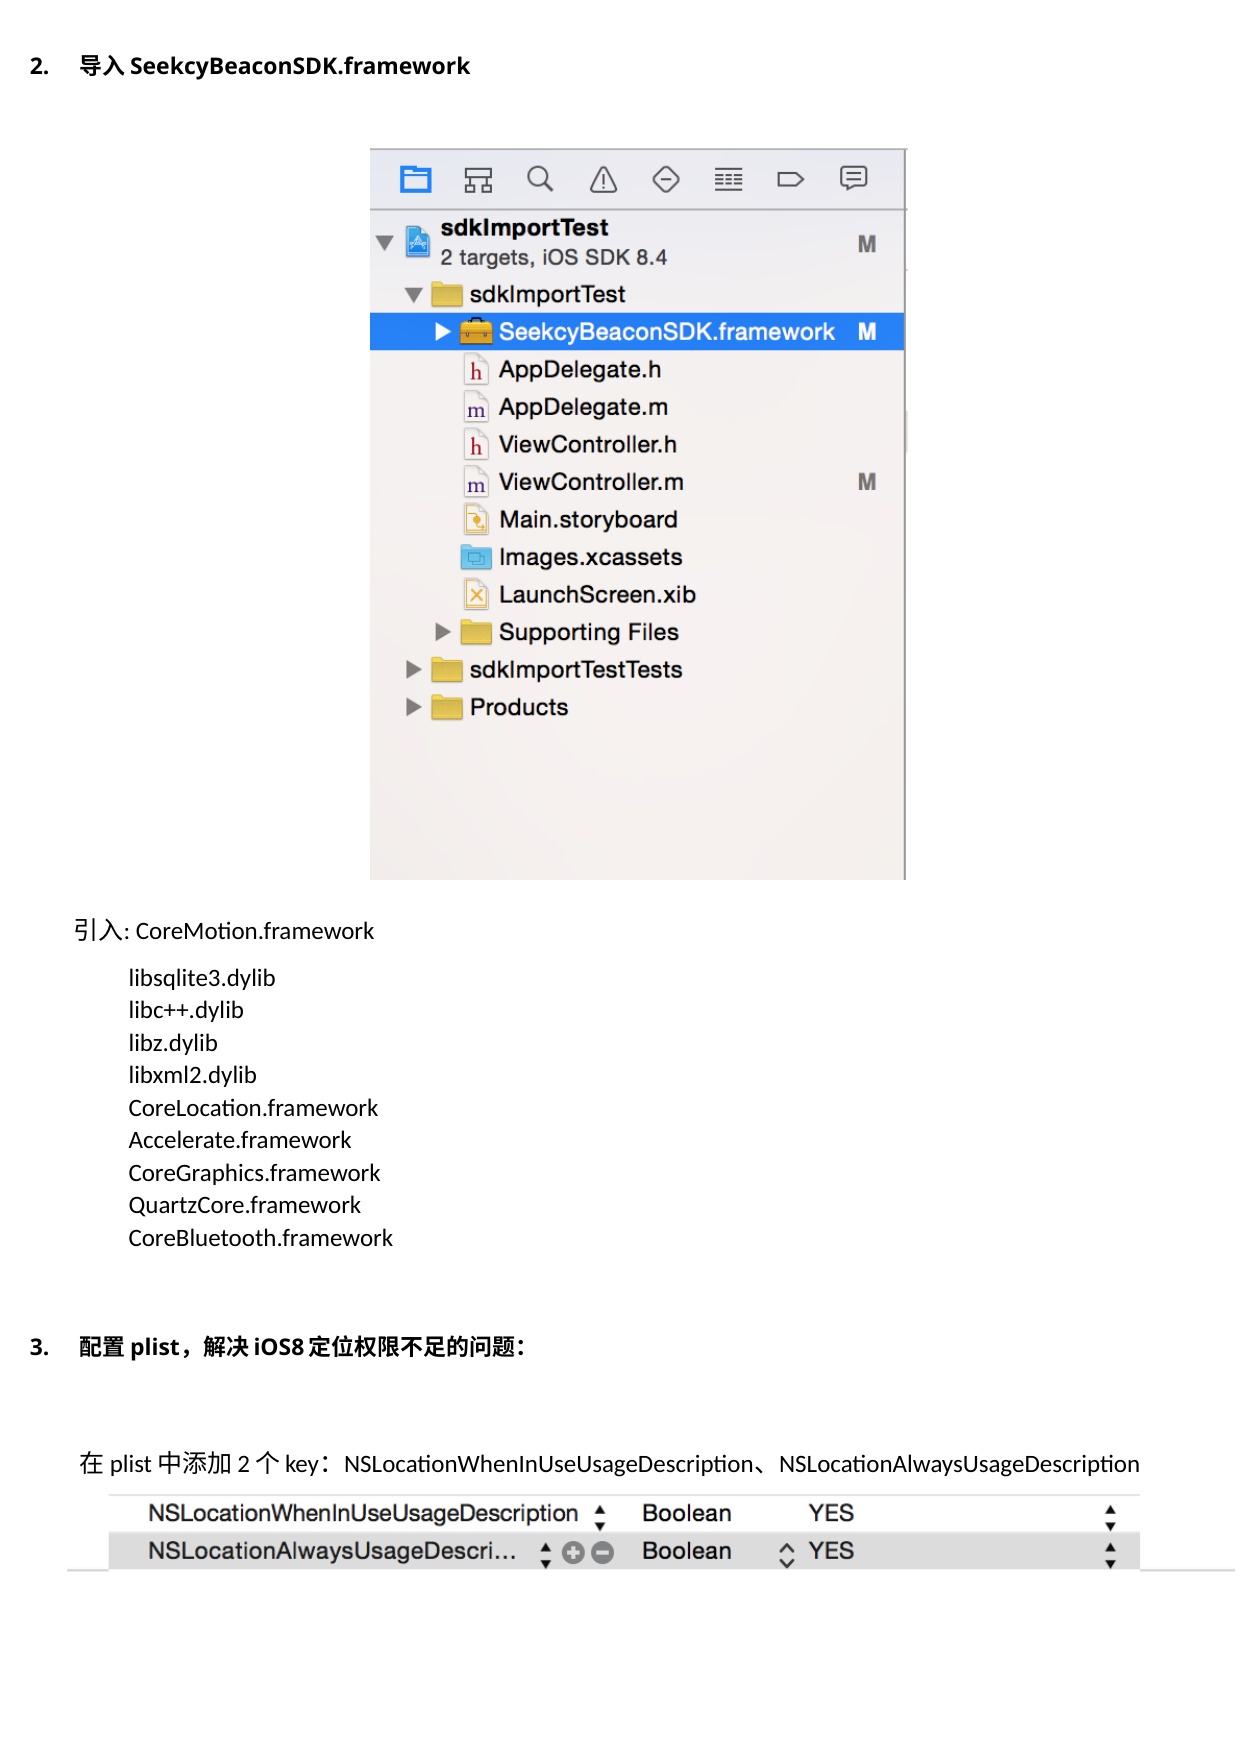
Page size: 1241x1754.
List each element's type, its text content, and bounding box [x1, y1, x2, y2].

text 在plist中添加2个key：NSLocationWhenInUseUsageDescription、NSLocationAlwaysUsageDescription [79, 1429, 1211, 1494]
text libsqlite3.dylib [29, 961, 1211, 993]
picture [370, 148, 908, 880]
text libz.dylib [29, 1026, 1211, 1058]
text CoreGraphics.framework [29, 1156, 1211, 1188]
picture [67, 1494, 1236, 1584]
text CoreLocation.framework [29, 1091, 1211, 1123]
text libc++.dylib [29, 993, 1211, 1026]
subtitle 导入SeekcyBeaconSDK.framework [29, 32, 1211, 97]
text libxml2.dylib [29, 1058, 1211, 1091]
subtitle 配置plist，解决iOS8定位权限不足的问题： [29, 1313, 1211, 1378]
text CoreBluetooth.framework [29, 1221, 1211, 1253]
text 引入: CoreMotion.framework [29, 896, 1211, 961]
text Accelerate.framework [29, 1123, 1211, 1156]
text QuartzCore.framework [29, 1188, 1211, 1221]
